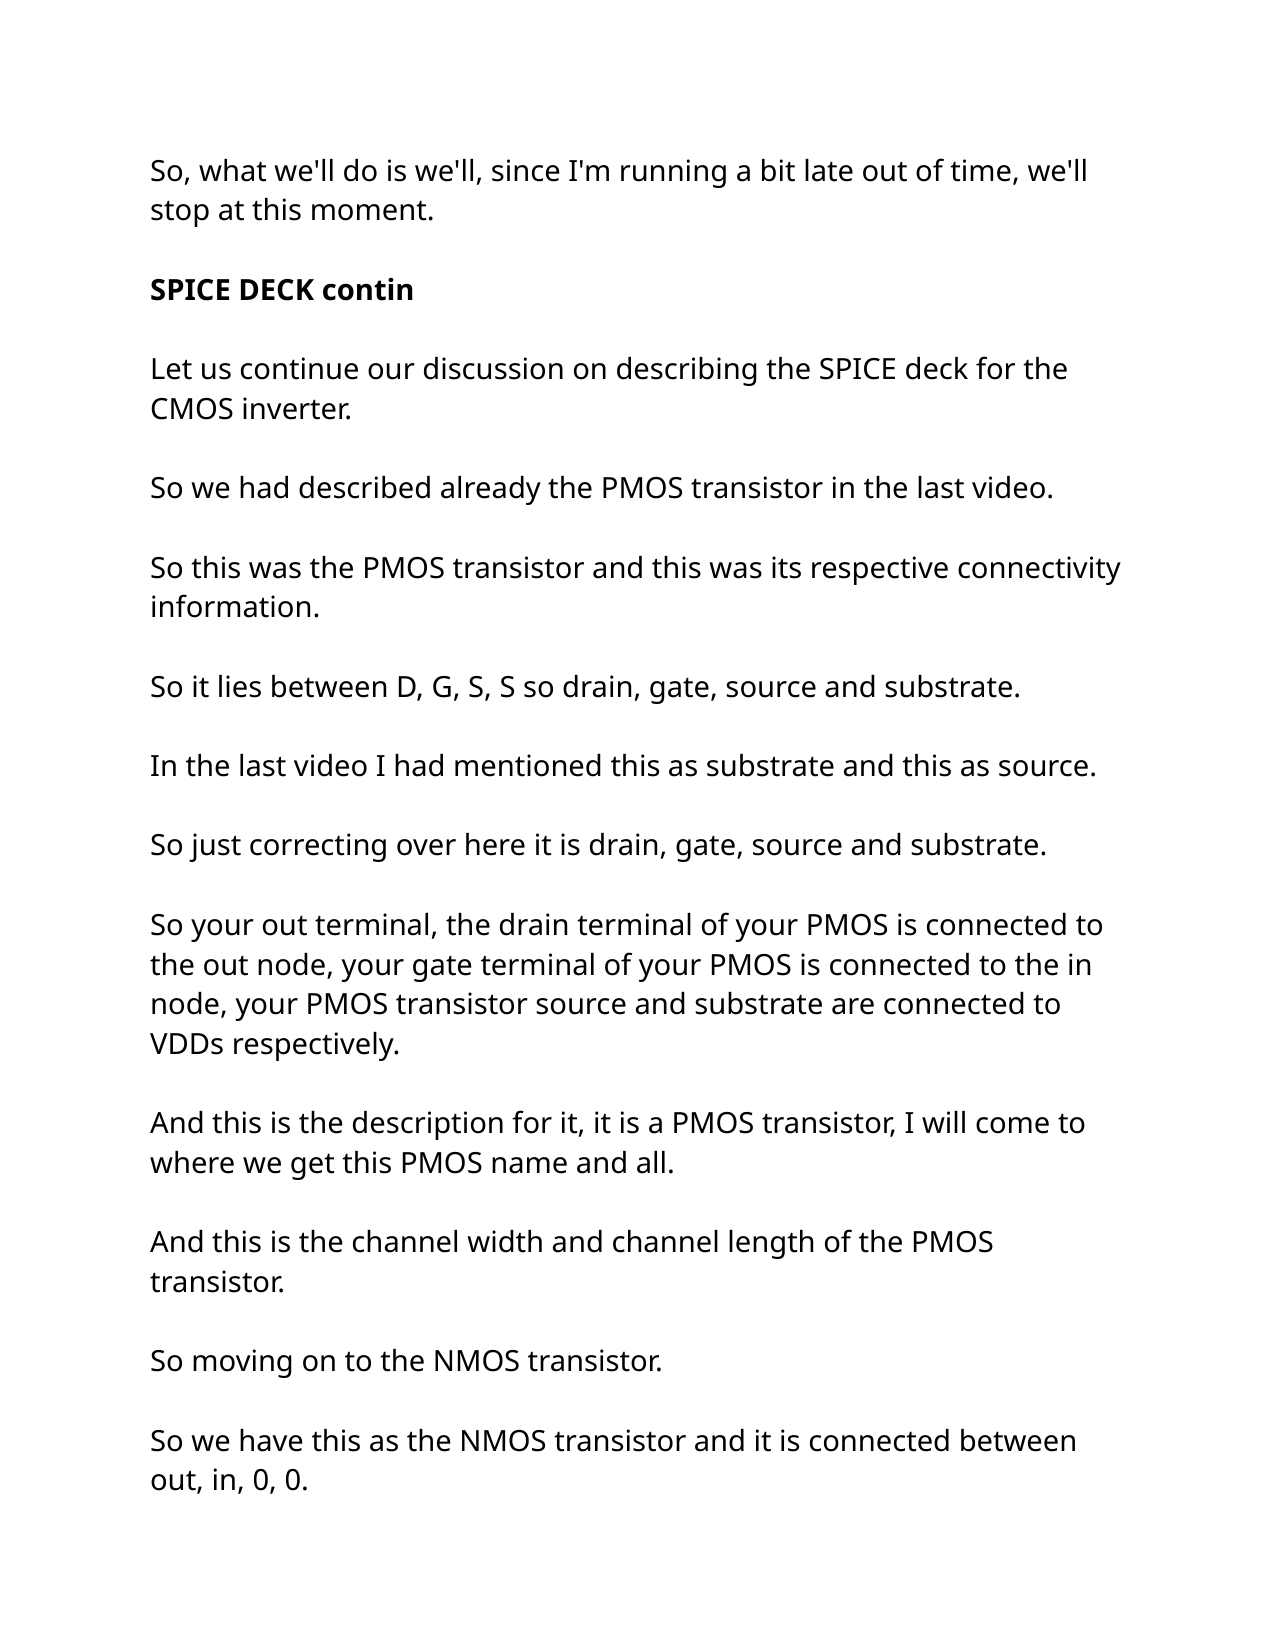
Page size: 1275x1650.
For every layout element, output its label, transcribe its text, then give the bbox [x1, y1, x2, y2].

text Let us continue our discussion on describing the SPICE deck for the CMOS inverter. [150, 348, 1125, 428]
text And this is the channel width and channel length of the PMOS transistor. [150, 1222, 1125, 1301]
text So, what we'll do is we'll, since I'm running a bit late out of time, we'll stop at this moment. [150, 150, 1125, 229]
text So your out terminal, the drain terminal of your PMOS is connected to the out node, your gate terminal of your PMOS is connected to the in node, your PMOS transistor source and substrate are connected to VDDs respectively. [150, 904, 1125, 1063]
text So moving on to the NMOS transistor. [150, 1341, 1125, 1380]
text So we had described already the PMOS transistor in the last video. [150, 467, 1125, 507]
text So we have this as the NMOS transistor and it is connected between out, in, 0, 0. [150, 1420, 1125, 1499]
text So just correcting over here it is drain, gate, source and substrate. [150, 825, 1125, 864]
text In the last video I had mentioned this as substrate and this as source. [150, 745, 1125, 785]
text So this was the PMOS transistor and this was its respective connectivity information. [150, 547, 1125, 626]
text So it lies between D, G, S, S so drain, gate, source and substrate. [150, 666, 1125, 706]
text And this is the description for it, it is a PMOS transistor, I will come to where we get this PMOS name and all. [150, 1102, 1125, 1182]
text SPICE DECK contin [150, 269, 1125, 309]
